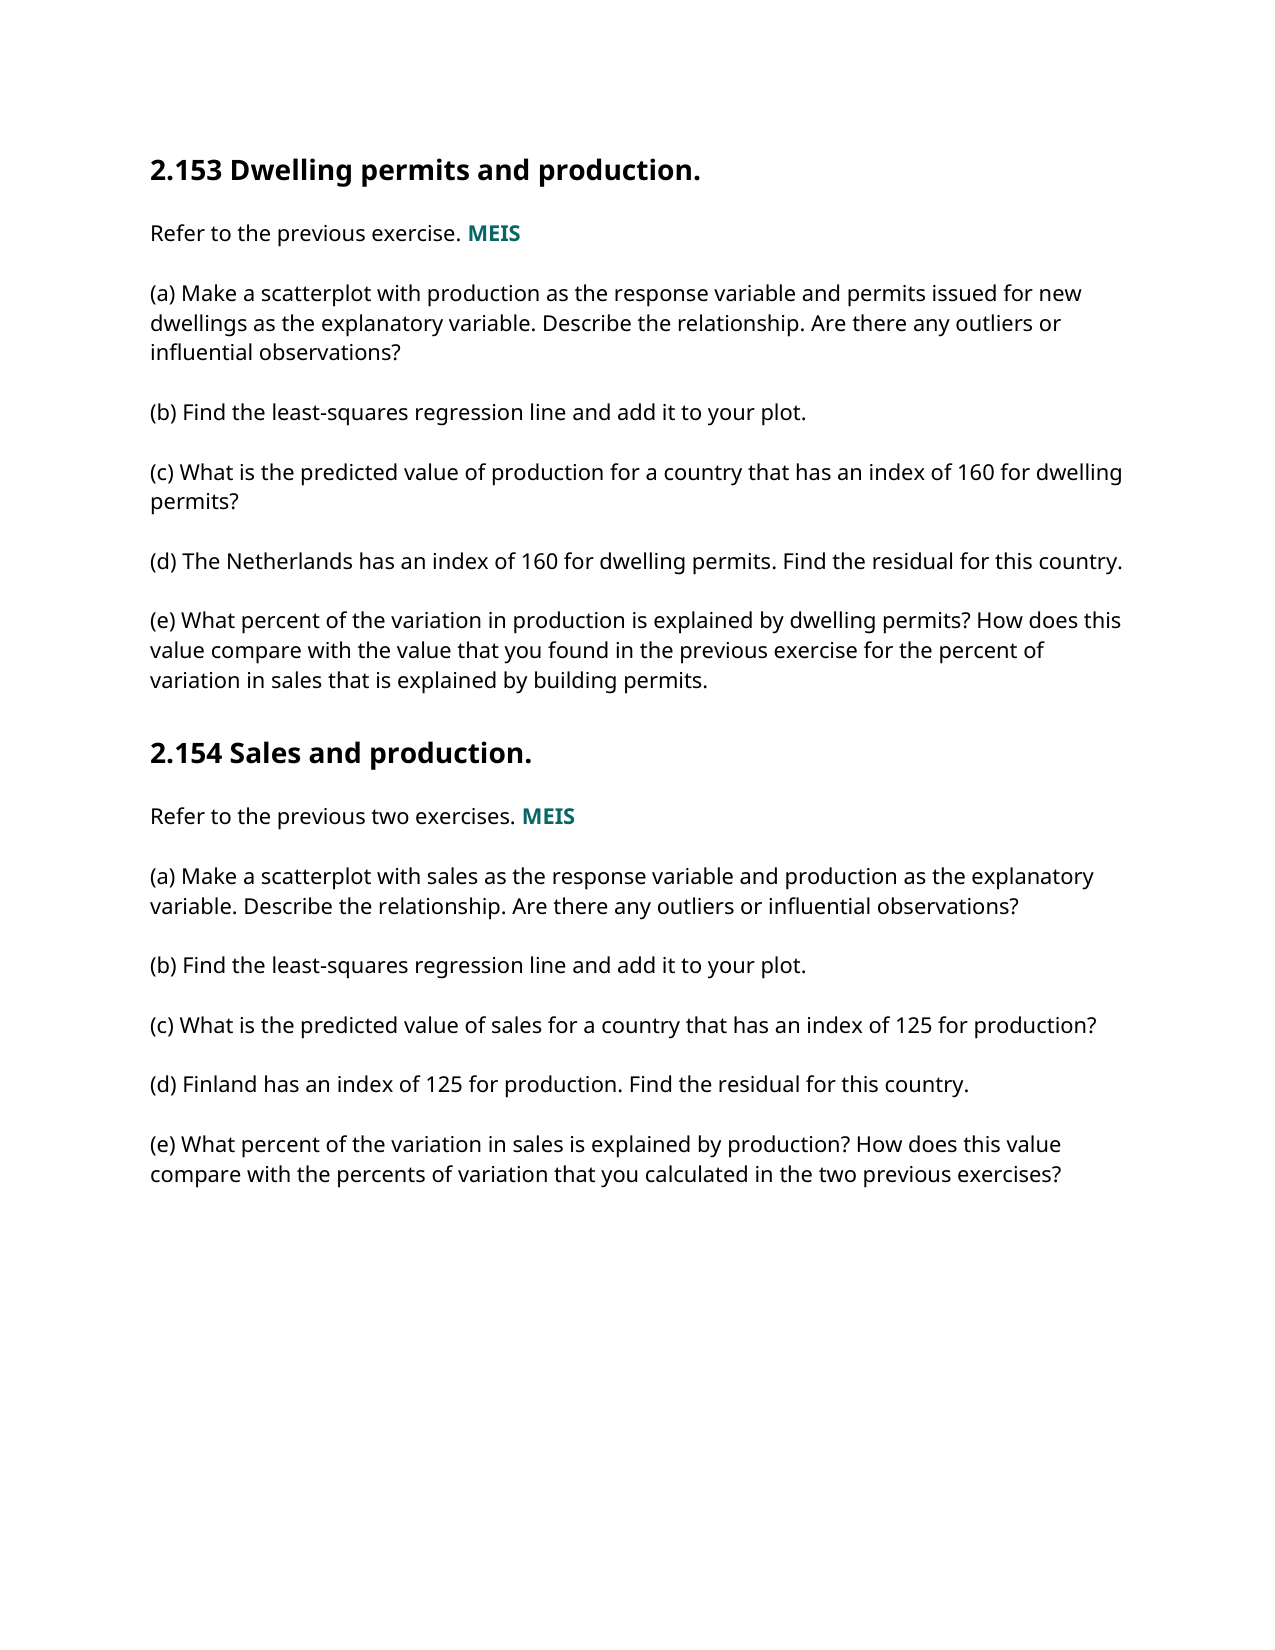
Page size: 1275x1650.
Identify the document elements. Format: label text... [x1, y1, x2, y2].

text 2.153 Dwelling permits and production. [150, 150, 1125, 188]
text (b) Find the least-squares regression line and add it to your plot. [150, 397, 1125, 427]
text (e) What percent of the variation in sales is explained by production? How does this value compare with the percents of variation that you calculated in the two previous exercises? [150, 1129, 1125, 1188]
text (c) What is the predicted value of sales for a country that has an index of 125 for production? [150, 1010, 1125, 1039]
text value compare with the value that you found in the previous exercise for the percent of variation in sales that is explained by building permits. [150, 635, 1125, 695]
text Refer to the previous two exercises. MEIS [150, 801, 1125, 831]
text (c) What is the predicted value of production for a country that has an index of 160 for dwelling [150, 456, 1125, 486]
text (e) What percent of the variation in production is explained by dwelling permits? How does this [150, 605, 1125, 635]
text (a) Make a scatterplot with production as the response variable and permits issued for new dwellings as the explanatory variable. Describe the relationship. Are there any outliers or influential observations? [150, 278, 1125, 367]
text (d) Finland has an index of 125 for production. Find the residual for this country. [150, 1069, 1125, 1099]
text Refer to the previous exercise. MEIS [150, 218, 1125, 248]
text (d) The Netherlands has an index of 160 for dwelling permits. Find the residual for this country. [150, 546, 1125, 576]
text permits? [150, 486, 1125, 516]
text (b) Find the least-squares regression line and add it to your plot. [150, 950, 1125, 980]
text (a) Make a scatterplot with sales as the response variable and production as the explanatory variable. Describe the relationship. Are there any outliers or influential observations? [150, 861, 1125, 920]
text 2.154 Sales and production. [150, 733, 1125, 771]
